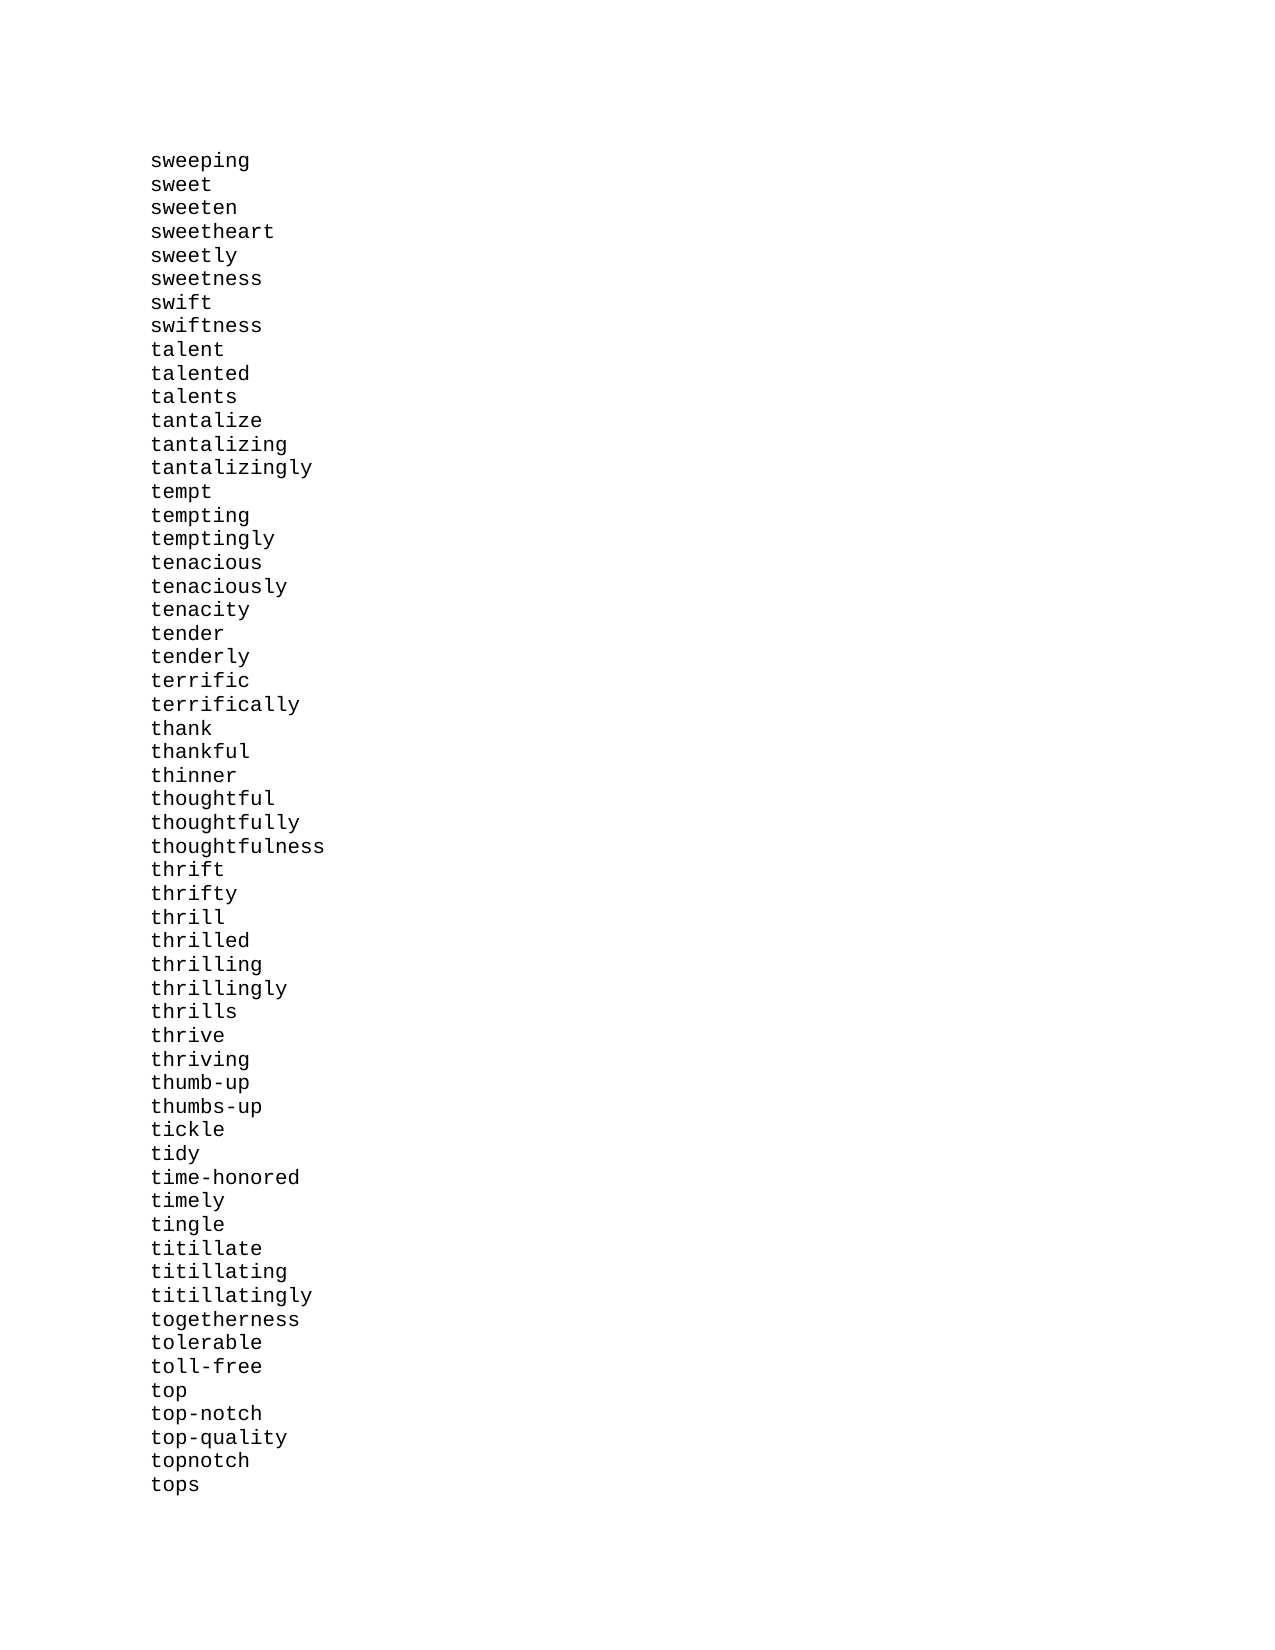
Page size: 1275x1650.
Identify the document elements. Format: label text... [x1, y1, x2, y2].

text sweet [150, 174, 1125, 197]
text tolerable [150, 1332, 1125, 1356]
text thankful [150, 741, 1125, 765]
text tenderly [150, 647, 1125, 670]
text toll-free [150, 1356, 1125, 1379]
text talents [150, 386, 1125, 410]
text sweeping [150, 150, 1125, 174]
text tingle [150, 1214, 1125, 1238]
text thrift [150, 859, 1125, 883]
text sweetly [150, 244, 1125, 268]
text temptingly [150, 528, 1125, 552]
text titillate [150, 1238, 1125, 1261]
text tenacious [150, 552, 1125, 576]
text tantalize [150, 410, 1125, 434]
text titillating [150, 1261, 1125, 1285]
text titillatingly [150, 1285, 1125, 1309]
text talented [150, 363, 1125, 386]
text thoughtful [150, 788, 1125, 812]
text tempt [150, 481, 1125, 505]
text topnotch [150, 1451, 1125, 1474]
text thumbs-up [150, 1096, 1125, 1119]
text timely [150, 1190, 1125, 1214]
text swift [150, 292, 1125, 316]
text thrifty [150, 883, 1125, 907]
text thrive [150, 1025, 1125, 1048]
text thumb-up [150, 1072, 1125, 1096]
text tenaciously [150, 576, 1125, 599]
text thoughtfulness [150, 836, 1125, 859]
text sweetheart [150, 221, 1125, 244]
text togetherness [150, 1309, 1125, 1332]
text thriving [150, 1048, 1125, 1072]
text tickle [150, 1119, 1125, 1143]
text thrilled [150, 930, 1125, 954]
text thrills [150, 1001, 1125, 1025]
text terrific [150, 670, 1125, 694]
text sweeten [150, 197, 1125, 221]
text sweetness [150, 268, 1125, 292]
text tempting [150, 505, 1125, 528]
text swiftness [150, 316, 1125, 339]
text tantalizing [150, 434, 1125, 457]
text thinner [150, 765, 1125, 788]
text terrifically [150, 694, 1125, 717]
text tops [150, 1474, 1125, 1498]
text tender [150, 623, 1125, 647]
text talent [150, 339, 1125, 363]
text top [150, 1379, 1125, 1403]
text thrilling [150, 954, 1125, 978]
text thrill [150, 907, 1125, 930]
text top-quality [150, 1427, 1125, 1451]
text thrillingly [150, 978, 1125, 1001]
text tantalizingly [150, 457, 1125, 481]
text thoughtfully [150, 812, 1125, 836]
text thank [150, 717, 1125, 741]
text tidy [150, 1143, 1125, 1167]
text tenacity [150, 599, 1125, 623]
text top-notch [150, 1403, 1125, 1427]
text time-honored [150, 1167, 1125, 1190]
